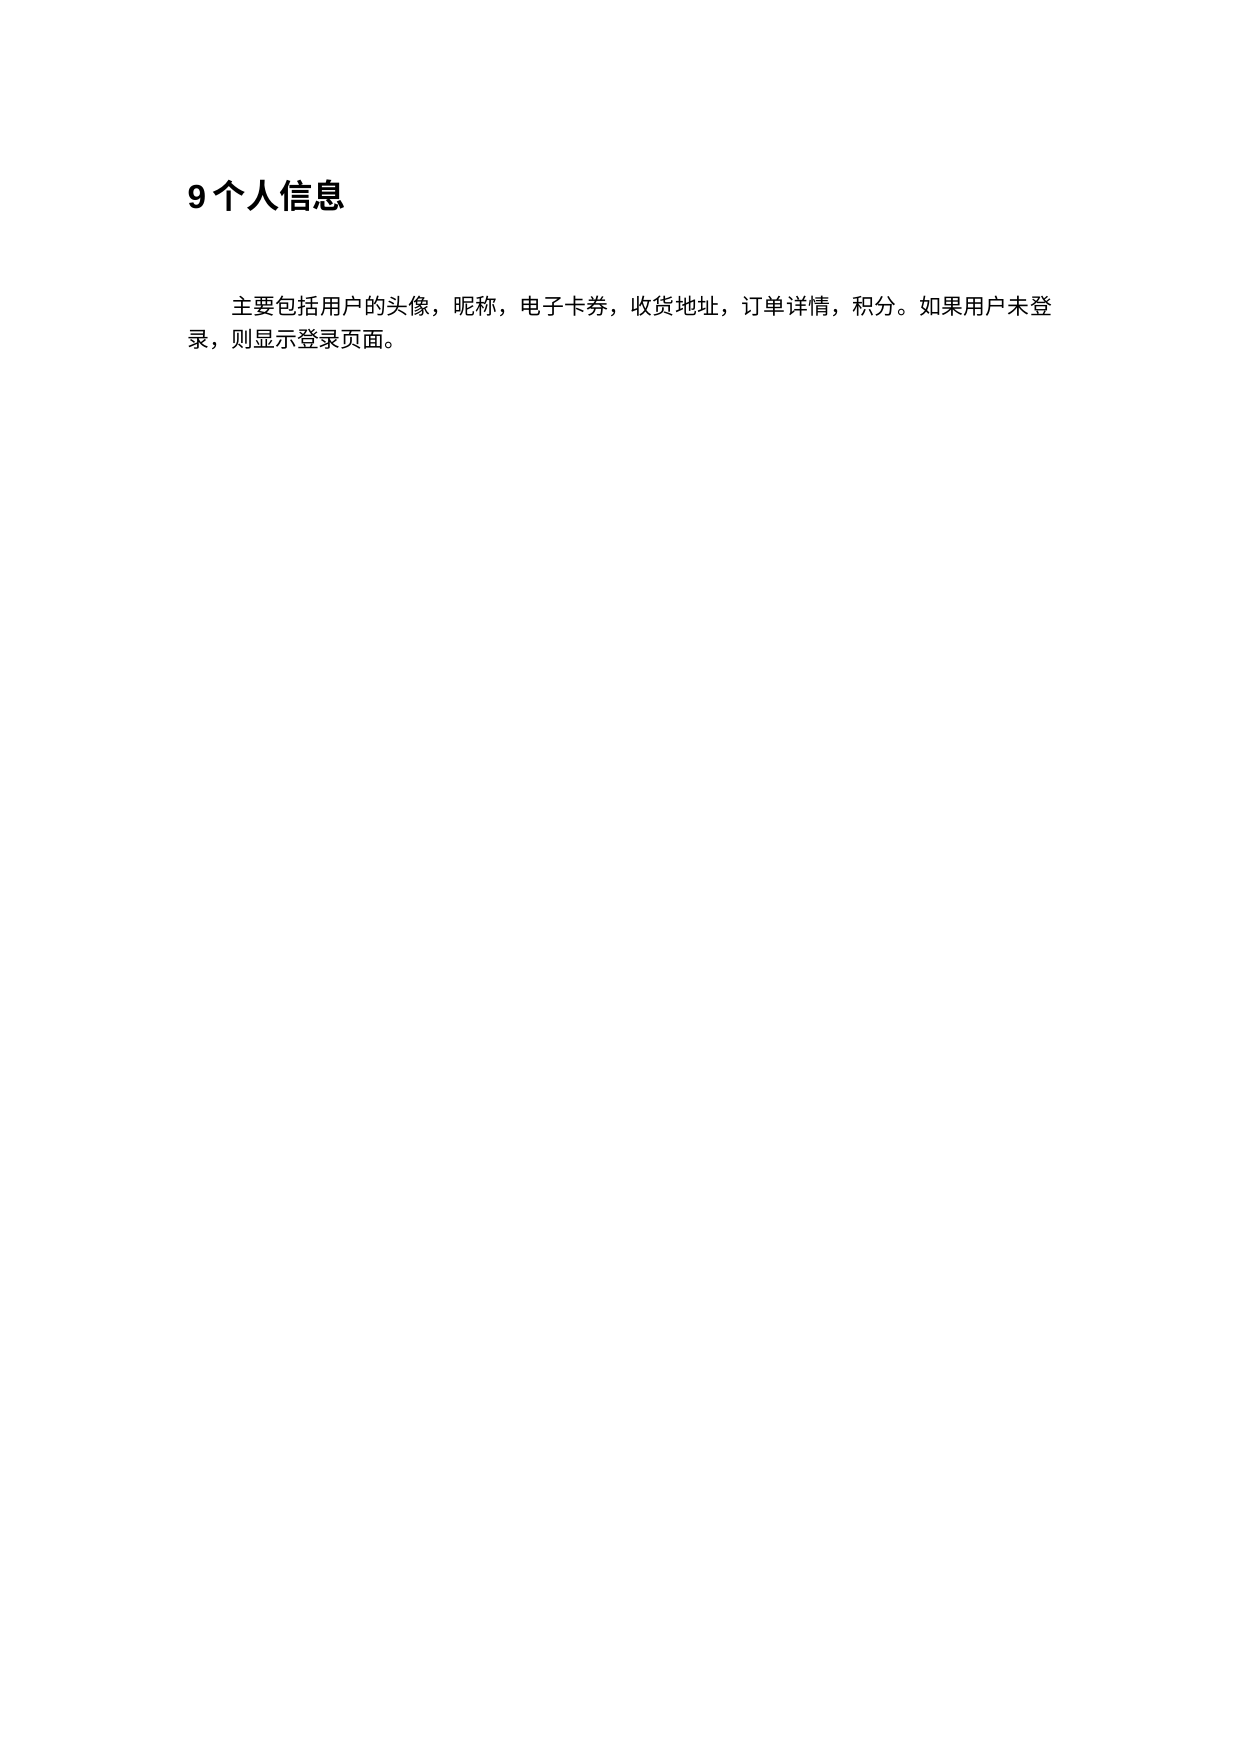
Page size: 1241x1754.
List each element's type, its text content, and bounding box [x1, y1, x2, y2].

text 主要包括用户的头像，昵称，电子卡券，收货地址，订单详情，积分。如果用户未登录，则显示登录页面。 [187, 289, 1053, 354]
subtitle 9个人信息 [187, 162, 1053, 227]
